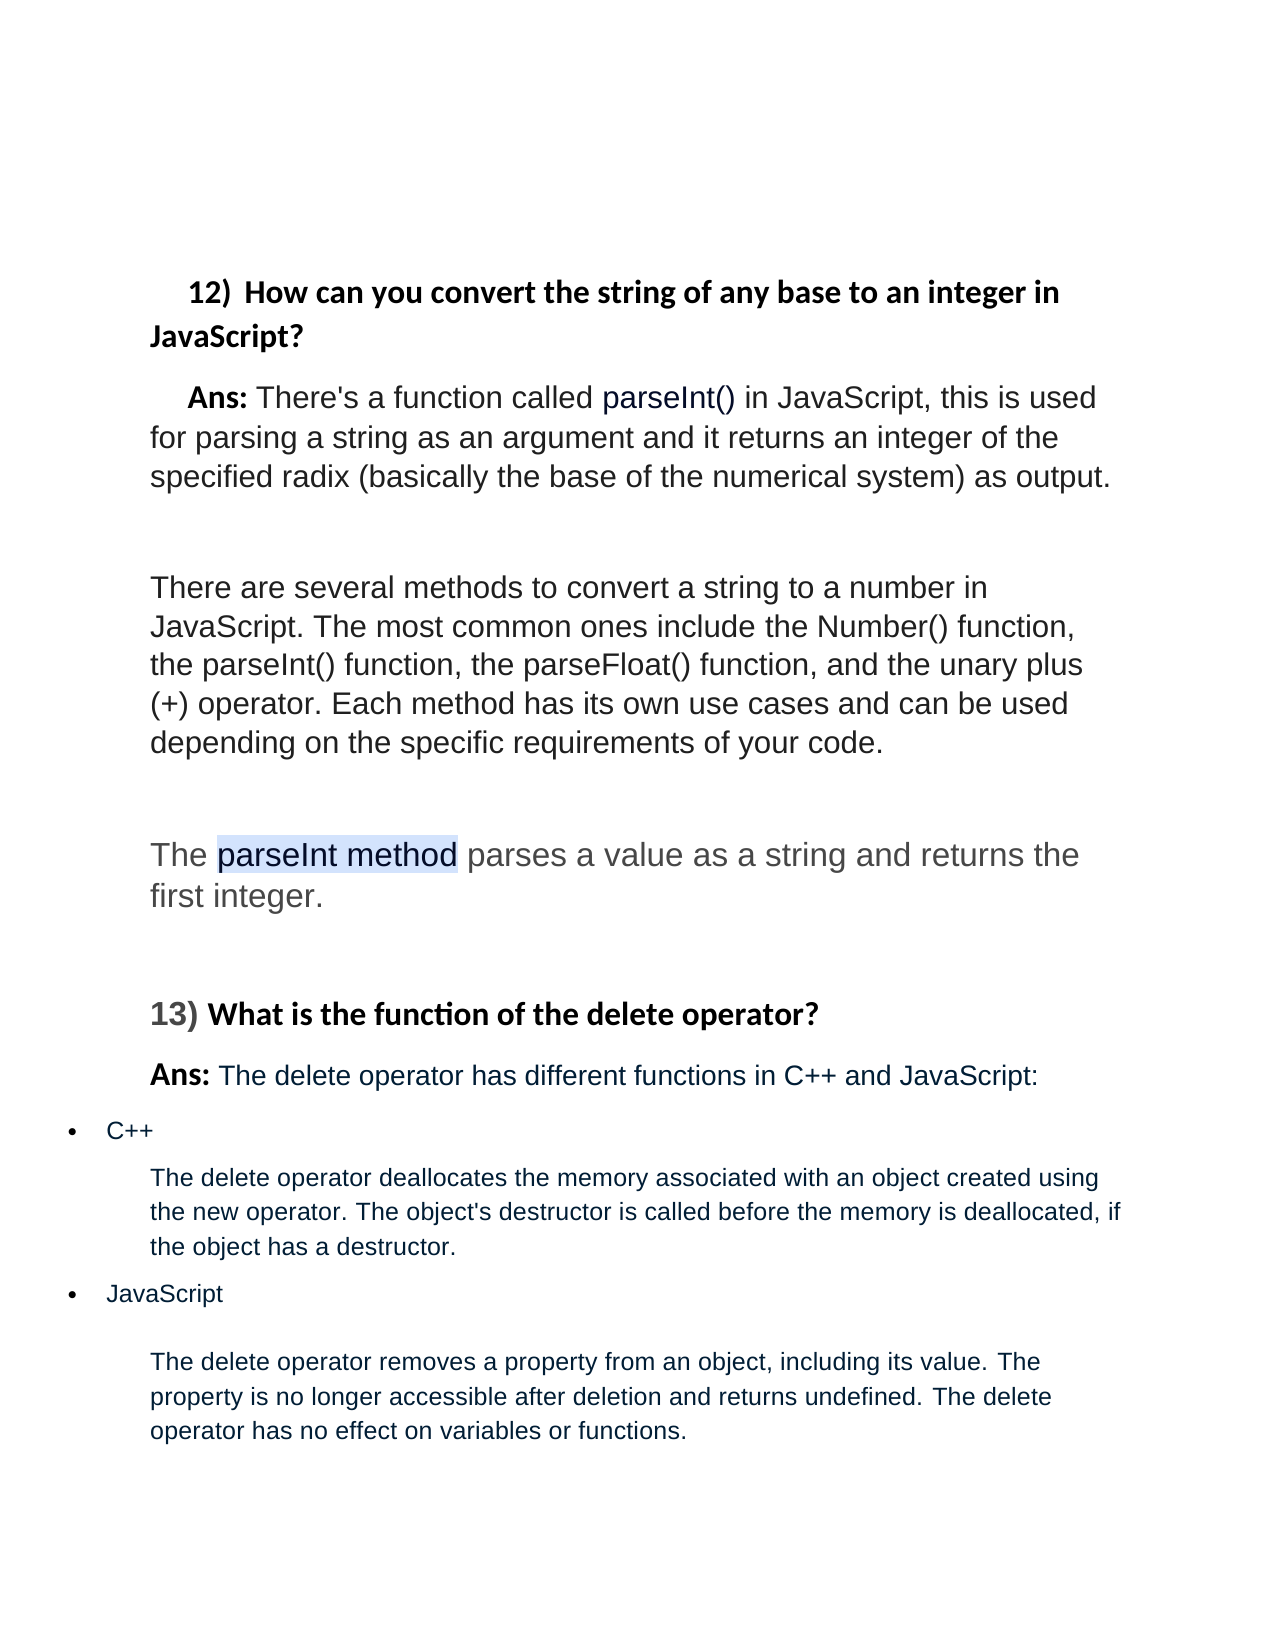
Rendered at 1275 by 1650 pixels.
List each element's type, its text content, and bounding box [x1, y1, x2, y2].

text There are several methods to convert a string to a number in JavaScript. The most common ones include the Number() function, the parseInt() function, the parseFloat() function, and the unary plus (+) operator. Each method has its own use cases and can be used depending on the specific requirements of your code. [150, 569, 1125, 760]
text The delete operator removes a property from an object, including its value. The property is no longer accessible after deletion and returns undefined. The delete operator has no effect on variables or functions. [150, 1342, 1125, 1445]
text Ans: The delete operator has different functions in C++ and JavaScript: [150, 1053, 1125, 1094]
list C++ [69, 1111, 1125, 1145]
list JavaScript [69, 1273, 1125, 1307]
text 13) What is the function of the delete operator? [150, 992, 1125, 1033]
text The parseInt method parses a value as a string and returns the first integer. [150, 835, 1125, 915]
text 12) How can you convert the string of any base to an integer in JavaScript? [150, 271, 1125, 356]
text The delete operator deallocates the memory associated with an object created using the new operator. The object's destructor is called before the memory is deallocated, if the object has a destructor. [150, 1157, 1125, 1261]
text Ans: There's a function called parseInt() in JavaScript, this is used for parsing a string as an argument and it returns an integer of the specified radix (basically the base of the numerical system) as output. [150, 376, 1125, 494]
